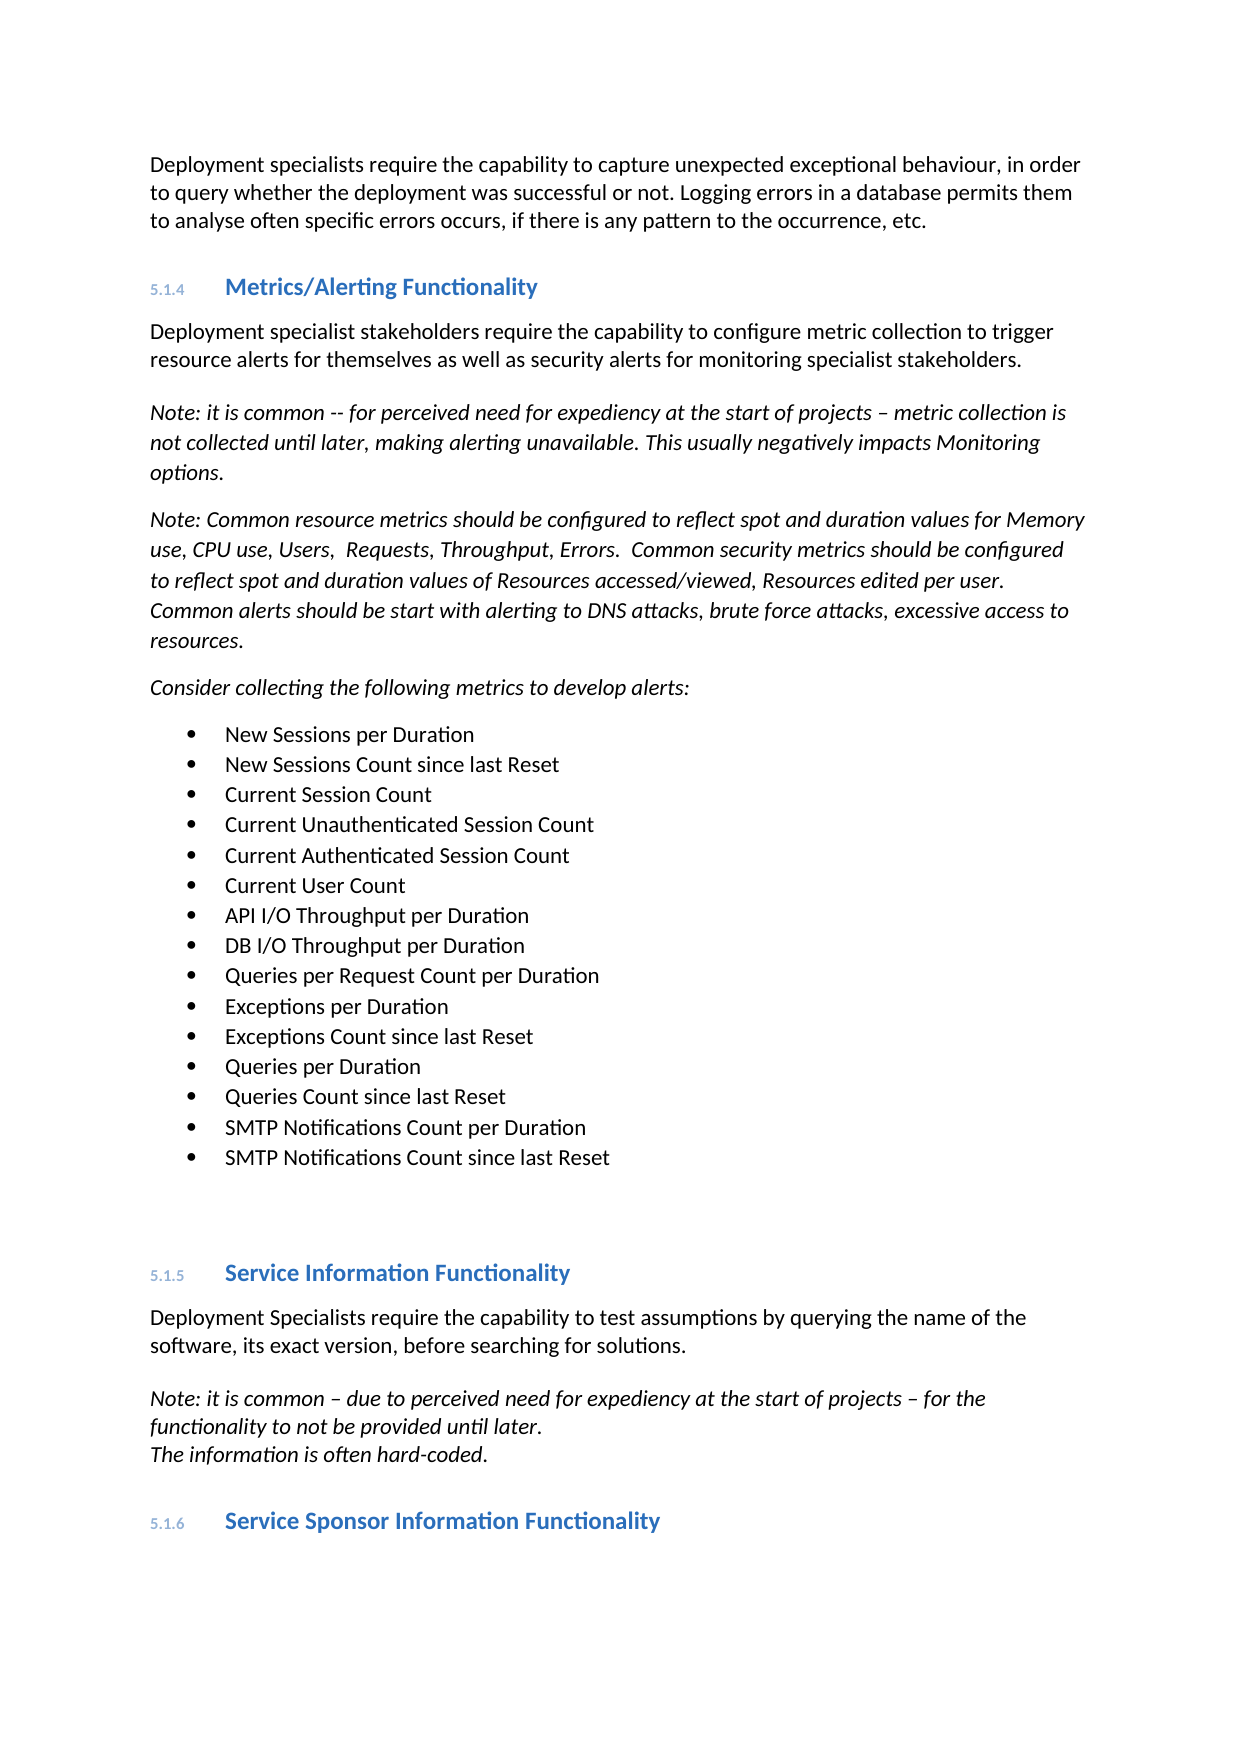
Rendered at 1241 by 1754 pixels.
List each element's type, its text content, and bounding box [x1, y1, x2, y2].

list Current Unauthenticated Session Count [187, 811, 1090, 838]
list Queries Count since last Reset [187, 1082, 1090, 1110]
list New Sessions Count since last Reset [187, 750, 1090, 778]
list New Sessions per Duration [187, 720, 1090, 748]
list Queries per Request Count per Duration [187, 962, 1090, 989]
subtitle Metrics/Alerting Functionality [150, 272, 1090, 302]
text Note: Common resource metrics should be configured to reflect spot and duration values for Memory use, CPU use, Users, Requests, Throughput, Errors. Common security metrics should be configured to reflect spot and duration values of Resources accessed/viewed, Resources edited per user. Common alerts should be start with alerting to DNS attacks, brute force attacks, excessive access to resources. [150, 505, 1090, 654]
list Exceptions Count since last Reset [187, 1022, 1090, 1050]
list SMTP Notifications Count per Duration [187, 1113, 1090, 1141]
text Deployment specialist stakeholders require the capability to configure metric collection to trigger resource alerts for themselves as well as security alerts for monitoring specialist stakeholders. [150, 317, 1090, 373]
list Queries per Duration [187, 1052, 1090, 1080]
text Deployment specialists require the capability to capture unexpected exceptional behaviour, in order to query whether the deployment was successful or not. Logging errors in a database permits them to analyse often specific errors occurs, if there is any pattern to the occurrence, etc. [150, 150, 1090, 234]
text Note: it is common -- for perceived need for expediency at the start of projects – metric collection is not collected until later, making alerting unavailable. This usually negatively impacts Monitoring options. [150, 398, 1090, 486]
list Current Authenticated Session Count [187, 841, 1090, 869]
list SMTP Notifications Count since last Reset [187, 1143, 1090, 1171]
subtitle Service Sponsor Information Functionality [150, 1505, 1090, 1536]
subtitle Service Information Functionality [150, 1257, 1090, 1288]
list Current User Count [187, 871, 1090, 899]
list DB I/O Throughput per Duration [187, 931, 1090, 959]
text Consider collecting the following metrics to develop alerts: [150, 673, 1090, 701]
text Deployment Specialists require the capability to test assumptions by querying the name of the software, its exact version, before searching for solutions. [150, 1303, 1090, 1359]
list API I/O Throughput per Duration [187, 901, 1090, 929]
list Current Session Count [187, 780, 1090, 808]
list Exceptions per Duration [187, 992, 1090, 1020]
